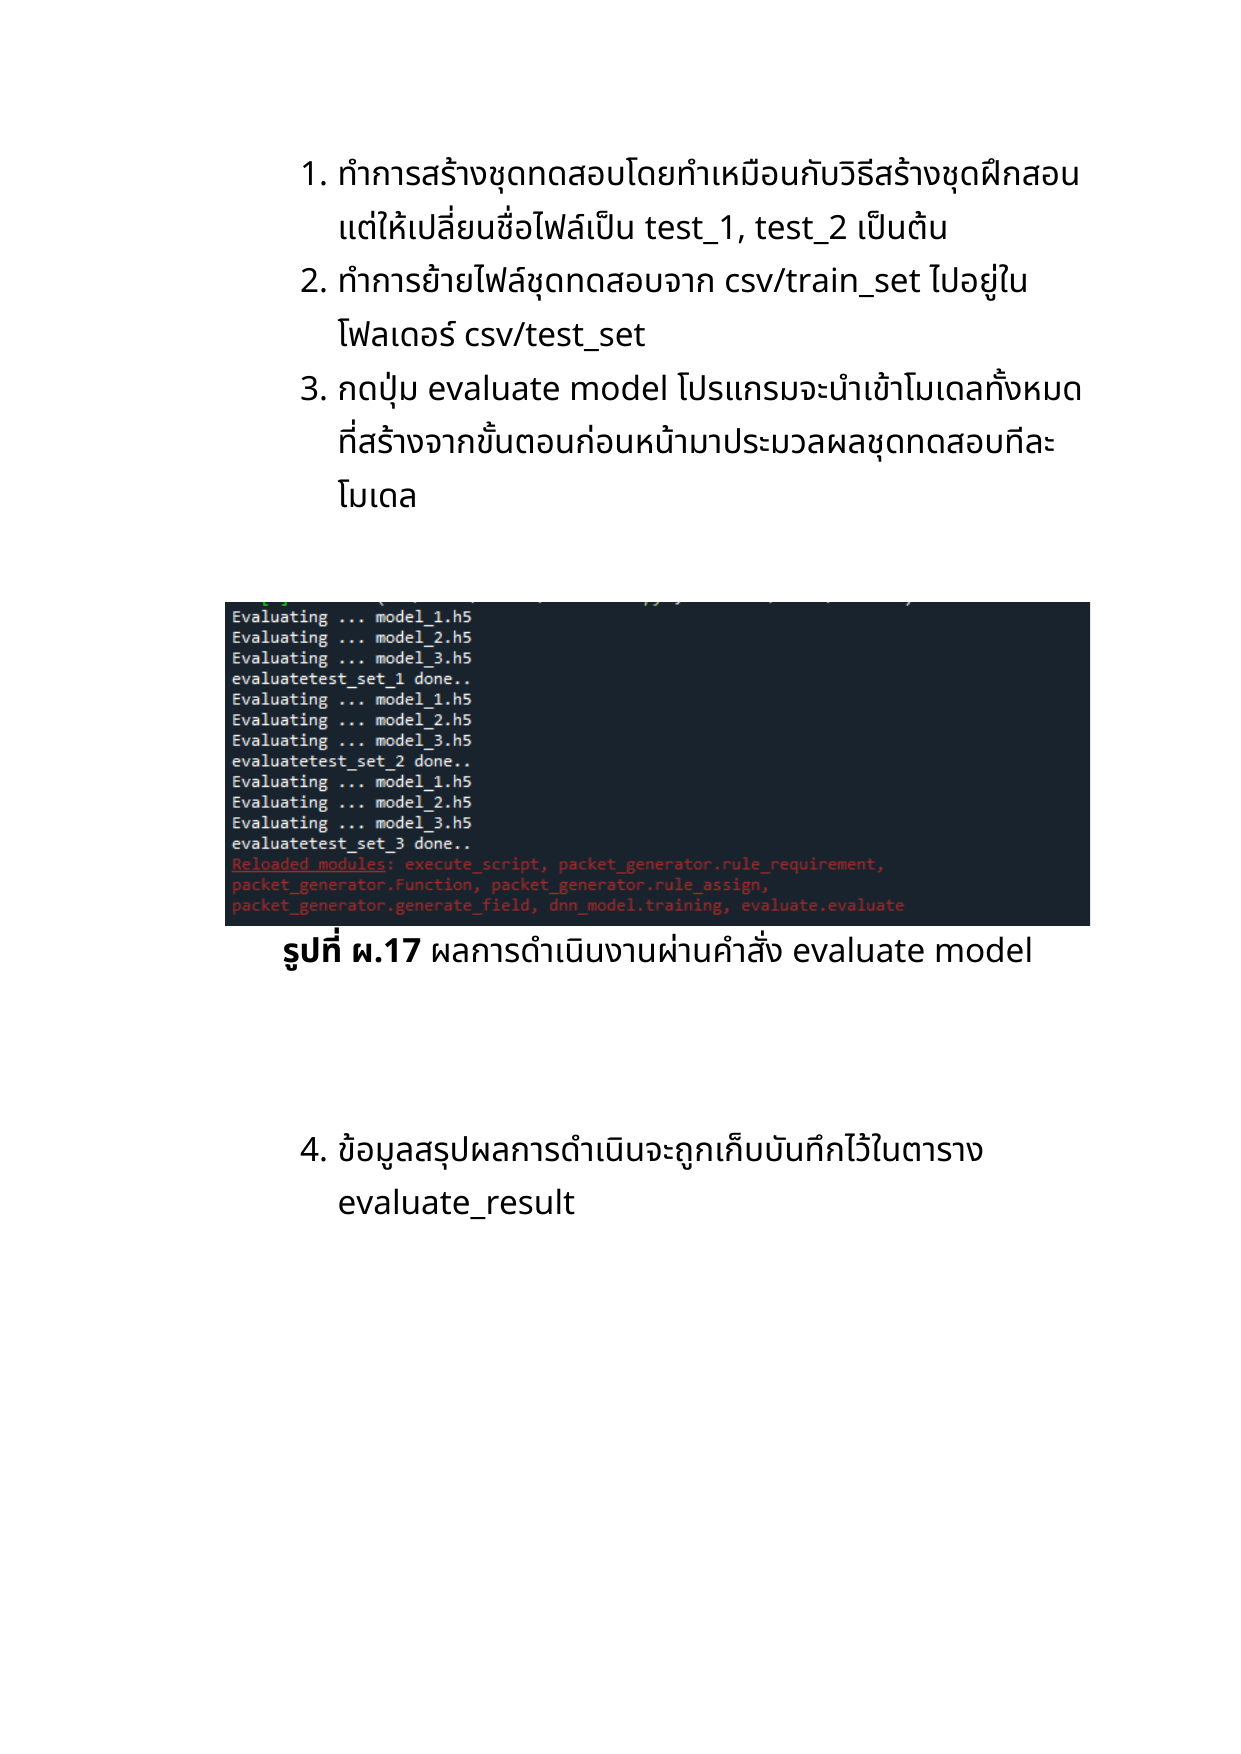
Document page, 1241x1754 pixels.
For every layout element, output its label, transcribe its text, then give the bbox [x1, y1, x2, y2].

list ข้อมูลสรุปผลการดำเนินจะถูกเก็บบันทึกไว้ในตาราง evaluate_result [300, 1125, 1090, 1224]
list ทำการย้ายไฟล์ชุดทดสอบจาก csv/train_set ไปอยู่ในโฟลเดอร์ csv/test_set [300, 257, 1090, 362]
picture [225, 602, 1091, 926]
list ทำการสร้างชุดทดสอบโดยทำเหมือนกับวิธีสร้างชุดฝึกสอน แต่ให้เปลี่ยนชื่อไฟล์เป็น test_1, test_2 เป็นต้น [300, 150, 1090, 254]
list รูปที่ ผ.17 ผลการดำเนินงานผ่านคำสั่ง evaluate model [225, 927, 1090, 978]
list กดปุ่ม evaluate model โปรแกรมจะนำเข้าโมเดลทั้งหมดที่สร้างจากขั้นตอนก่อนหน้ามาประมวลผลชุดทดสอบทีละโมเดล [300, 364, 1090, 522]
